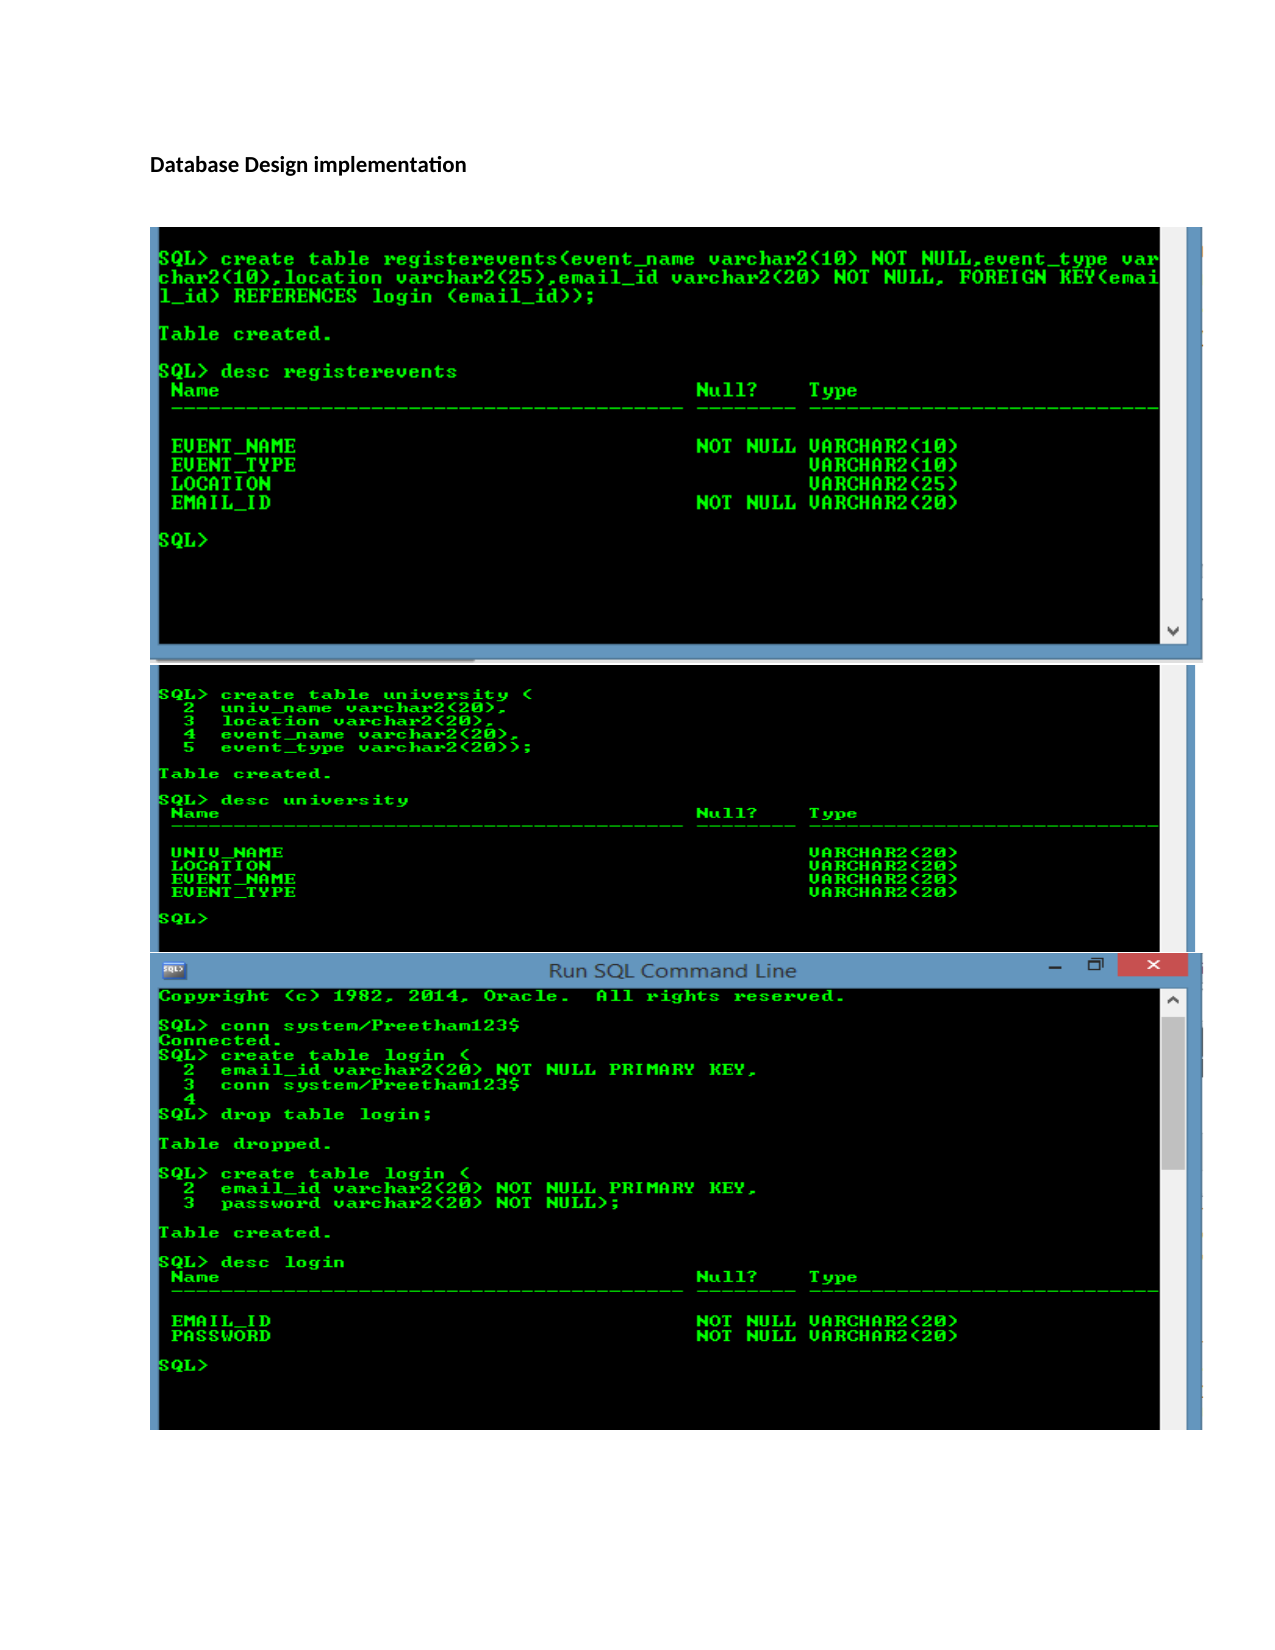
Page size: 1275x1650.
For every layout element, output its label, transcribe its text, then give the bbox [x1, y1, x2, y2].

picture [150, 227, 1204, 663]
text Database Design implementation [150, 150, 1125, 178]
picture [150, 953, 1204, 1430]
picture [150, 665, 1196, 952]
